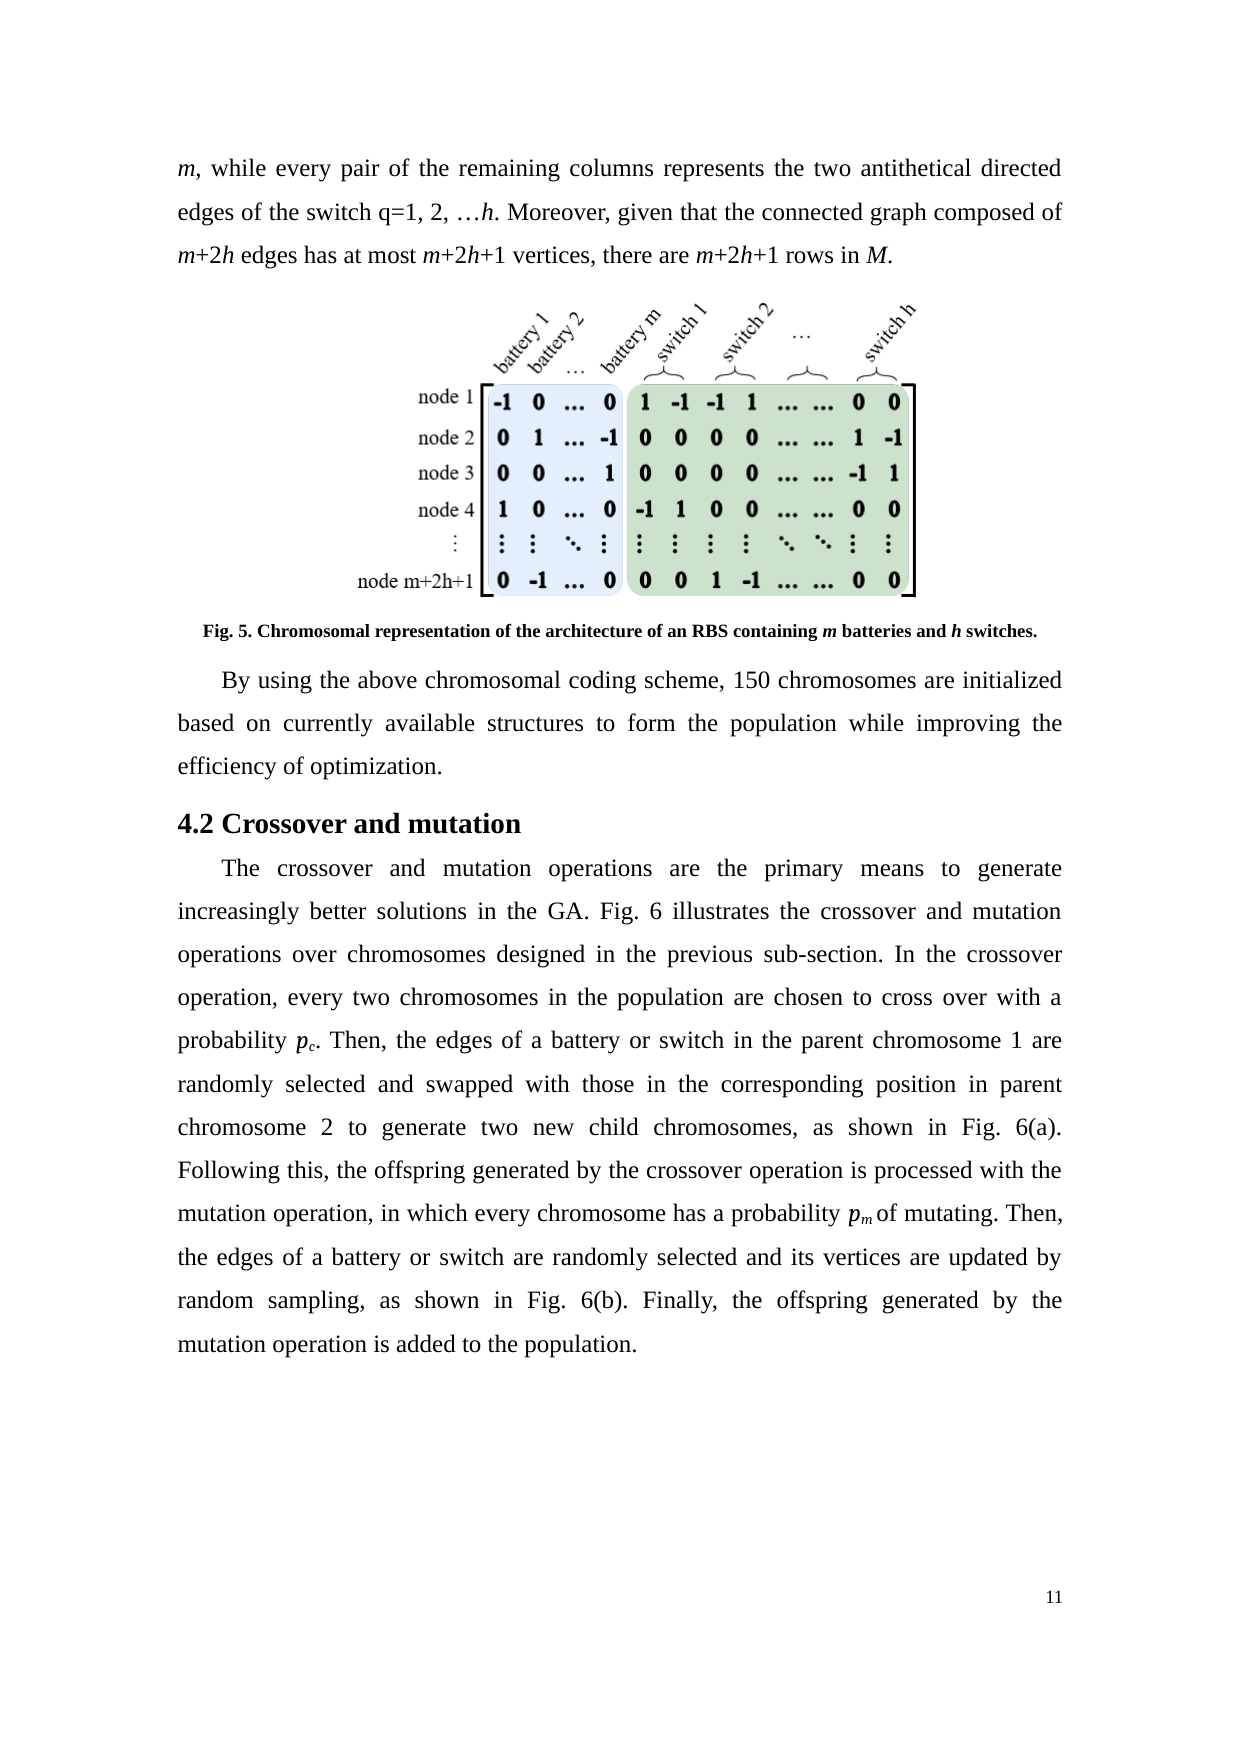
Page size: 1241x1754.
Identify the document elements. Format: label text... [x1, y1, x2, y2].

picture [346, 282, 938, 606]
text 4.2 Crossover and mutation [177, 807, 1063, 840]
text The crossover and mutation operations are the primary means to generate increasingly better solutions in the GA. Fig. 6 illustrates the crossover and mutation operations over chromosomes designed in the previous sub-section. In the crossover operation, every two chromosomes in the population are chosen to cross over with a probability pc. Then, the edges of a battery or switch in the parent chromosome 1 are randomly selected and swapped with those in the corresponding position in parent chromosome 2 to generate two new child chromosomes, as shown in Fig. 6(a). Following this, the offspring generated by the crossover operation is processed with the mutation operation, in which every chromosome has a probability pm of mutating. Then, the edges of a battery or switch are randomly selected and its vertices are updated by random sampling, as shown in Fig. 6(b). Finally, the offspring generated by the mutation operation is added to the population. [177, 853, 1063, 1357]
text Fig. 5. Chromosomal representation of the architecture of an RBS containing m batteries and h switches. [177, 620, 1063, 642]
text By using the above chromosomal coding scheme, 150 chromosomes are initialized based on currently available structures to form the population while improving the efficiency of optimization. [177, 665, 1063, 780]
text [177, 153, 1063, 268]
